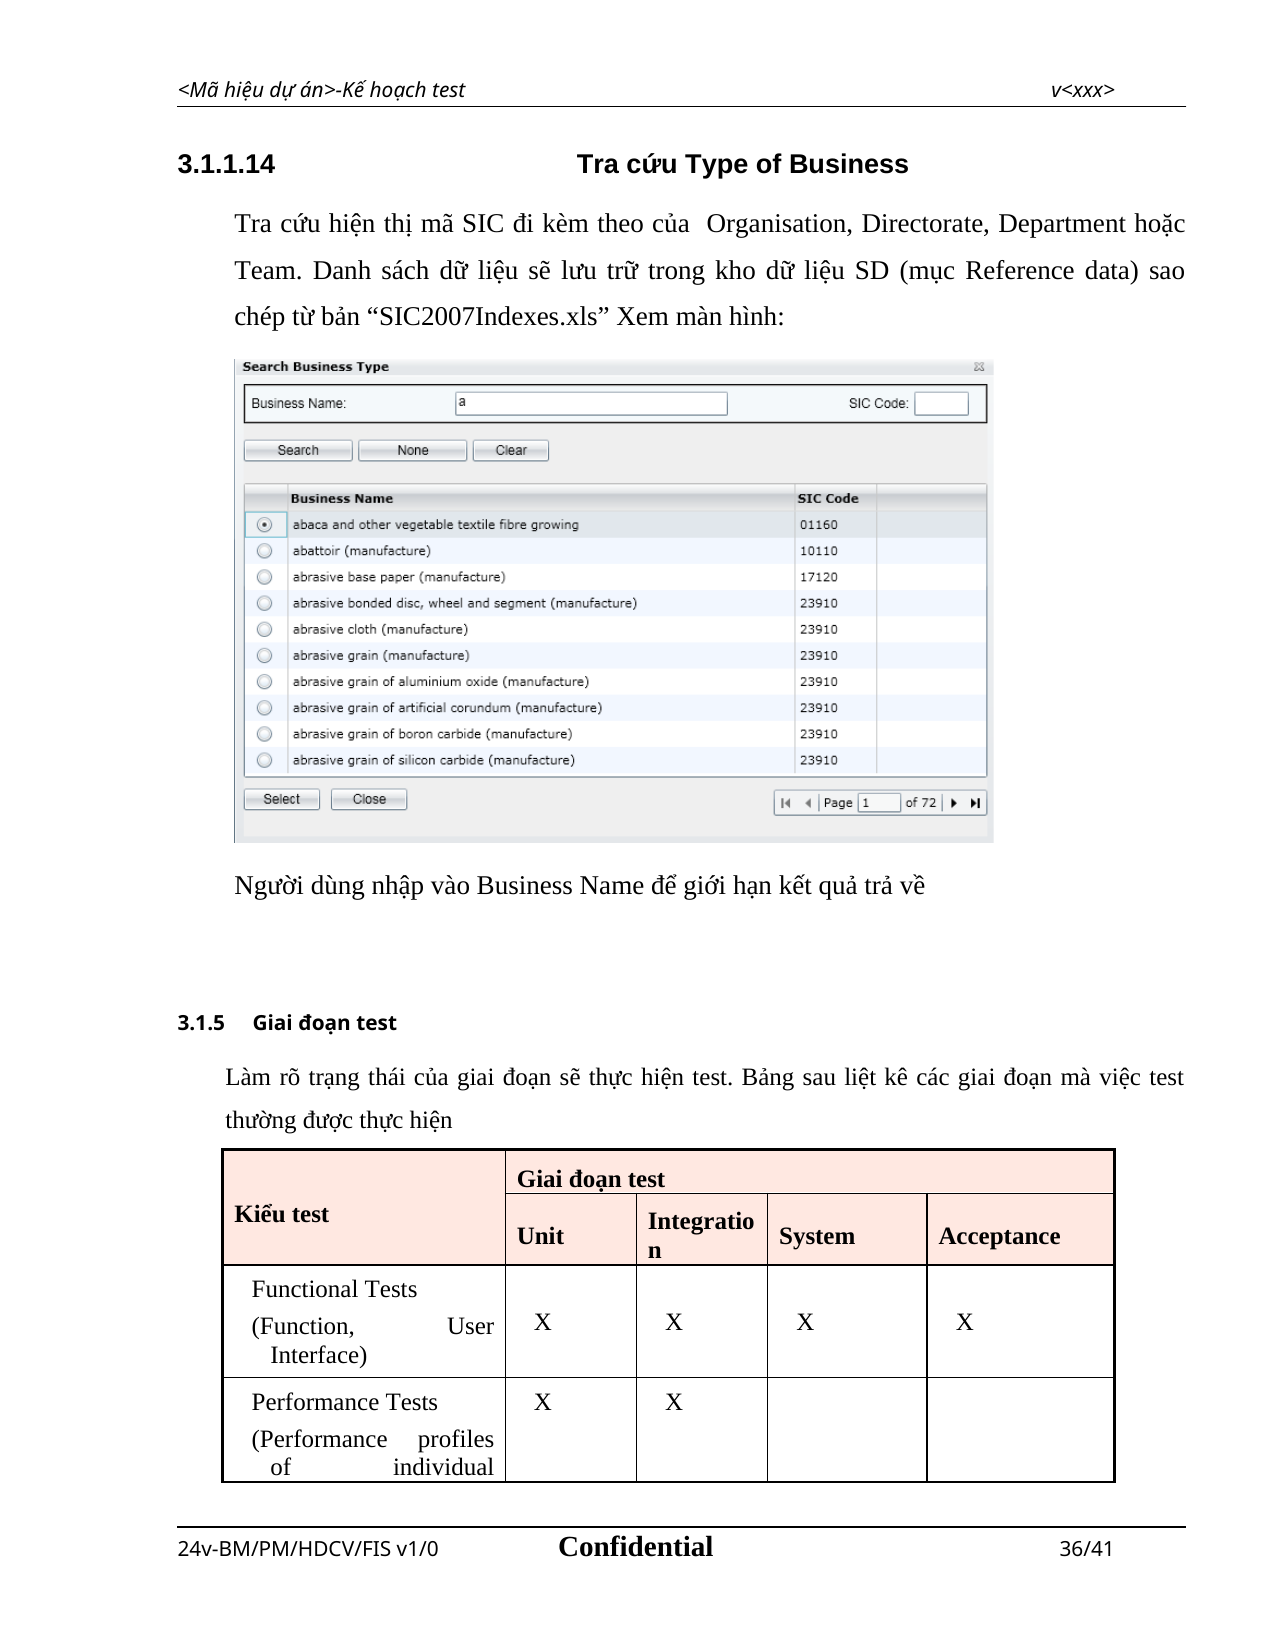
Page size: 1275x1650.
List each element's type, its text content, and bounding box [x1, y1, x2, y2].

subtitle Giai đoạn test [177, 1008, 1186, 1037]
table_cell X [506, 1378, 636, 1481]
picture [234, 359, 994, 843]
table_cell X [637, 1266, 767, 1377]
text Làm rõ trạng thái của giai đoạn sẽ thực hiện test. Bảng sau liệt kê các giai đoạn mà việc test thường được thực hiện [225, 1062, 1186, 1134]
table_header Kiểu test [224, 1151, 505, 1264]
table_cell X [768, 1266, 926, 1377]
table_cell Unit [506, 1194, 636, 1264]
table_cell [224, 1378, 505, 1481]
subtitle Tra cứu Type of Business [177, 148, 1186, 179]
text Người dùng nhập vào Business Name để giới hạn kết quả trả về [234, 869, 1186, 900]
table_cell Integration [637, 1194, 767, 1264]
table_cell Functional Tests (Function, User Interface) [224, 1266, 505, 1377]
table_cell System [768, 1194, 926, 1264]
table_cell X [506, 1266, 636, 1377]
table_cell [768, 1378, 926, 1481]
table_cell X [637, 1378, 767, 1481]
text Tra cứu hiện thị mã SIC đi kèm theo của Organisation, Directorate, Department hoặc Team. Danh sách dữ liệu sẽ lưu trữ trong kho dữ liệu SD (mục Reference data) sao chép từ bản “SIC2007Indexes.xls” Xem màn hình: [234, 207, 1186, 332]
table_cell [928, 1378, 1113, 1481]
table_header Giai đoạn test [506, 1151, 1113, 1192]
table_cell X [928, 1266, 1113, 1377]
table_cell Acceptance [928, 1194, 1113, 1264]
